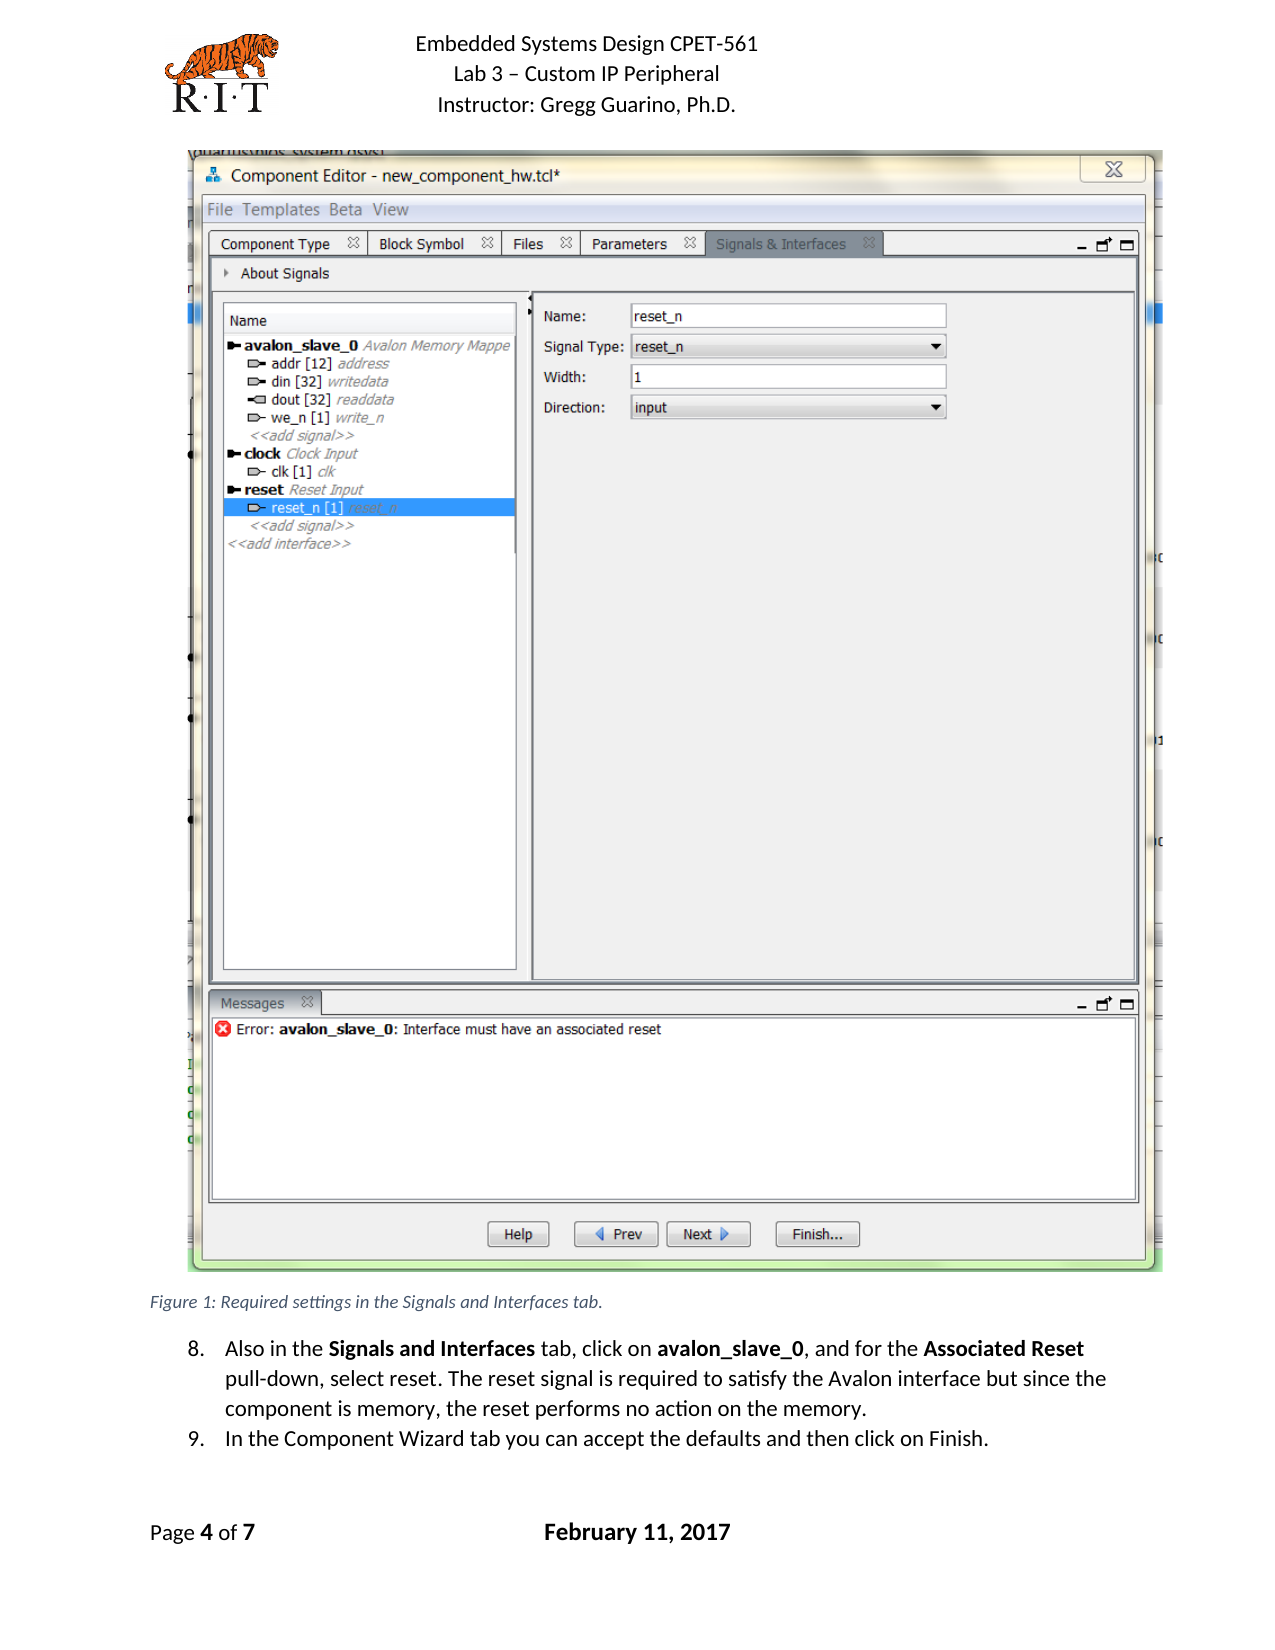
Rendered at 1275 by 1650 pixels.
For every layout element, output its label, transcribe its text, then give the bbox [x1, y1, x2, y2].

picture [187, 150, 1163, 1272]
list Also in the Signals and Interfaces tab, click on avalon_slave_0, and for the Associated Reset pull-down, select reset. The reset signal is required to satisfy the Avalon interface but since the component is memory, the reset performs no action on the memory. [187, 1334, 1125, 1422]
list In the Component Wizard tab you can accept the defaults and then click on Finish. [187, 1424, 1125, 1452]
text Figure 1: Required settings in the Signals and Interfaces tab. [150, 1290, 1125, 1313]
picture [165, 34, 279, 115]
